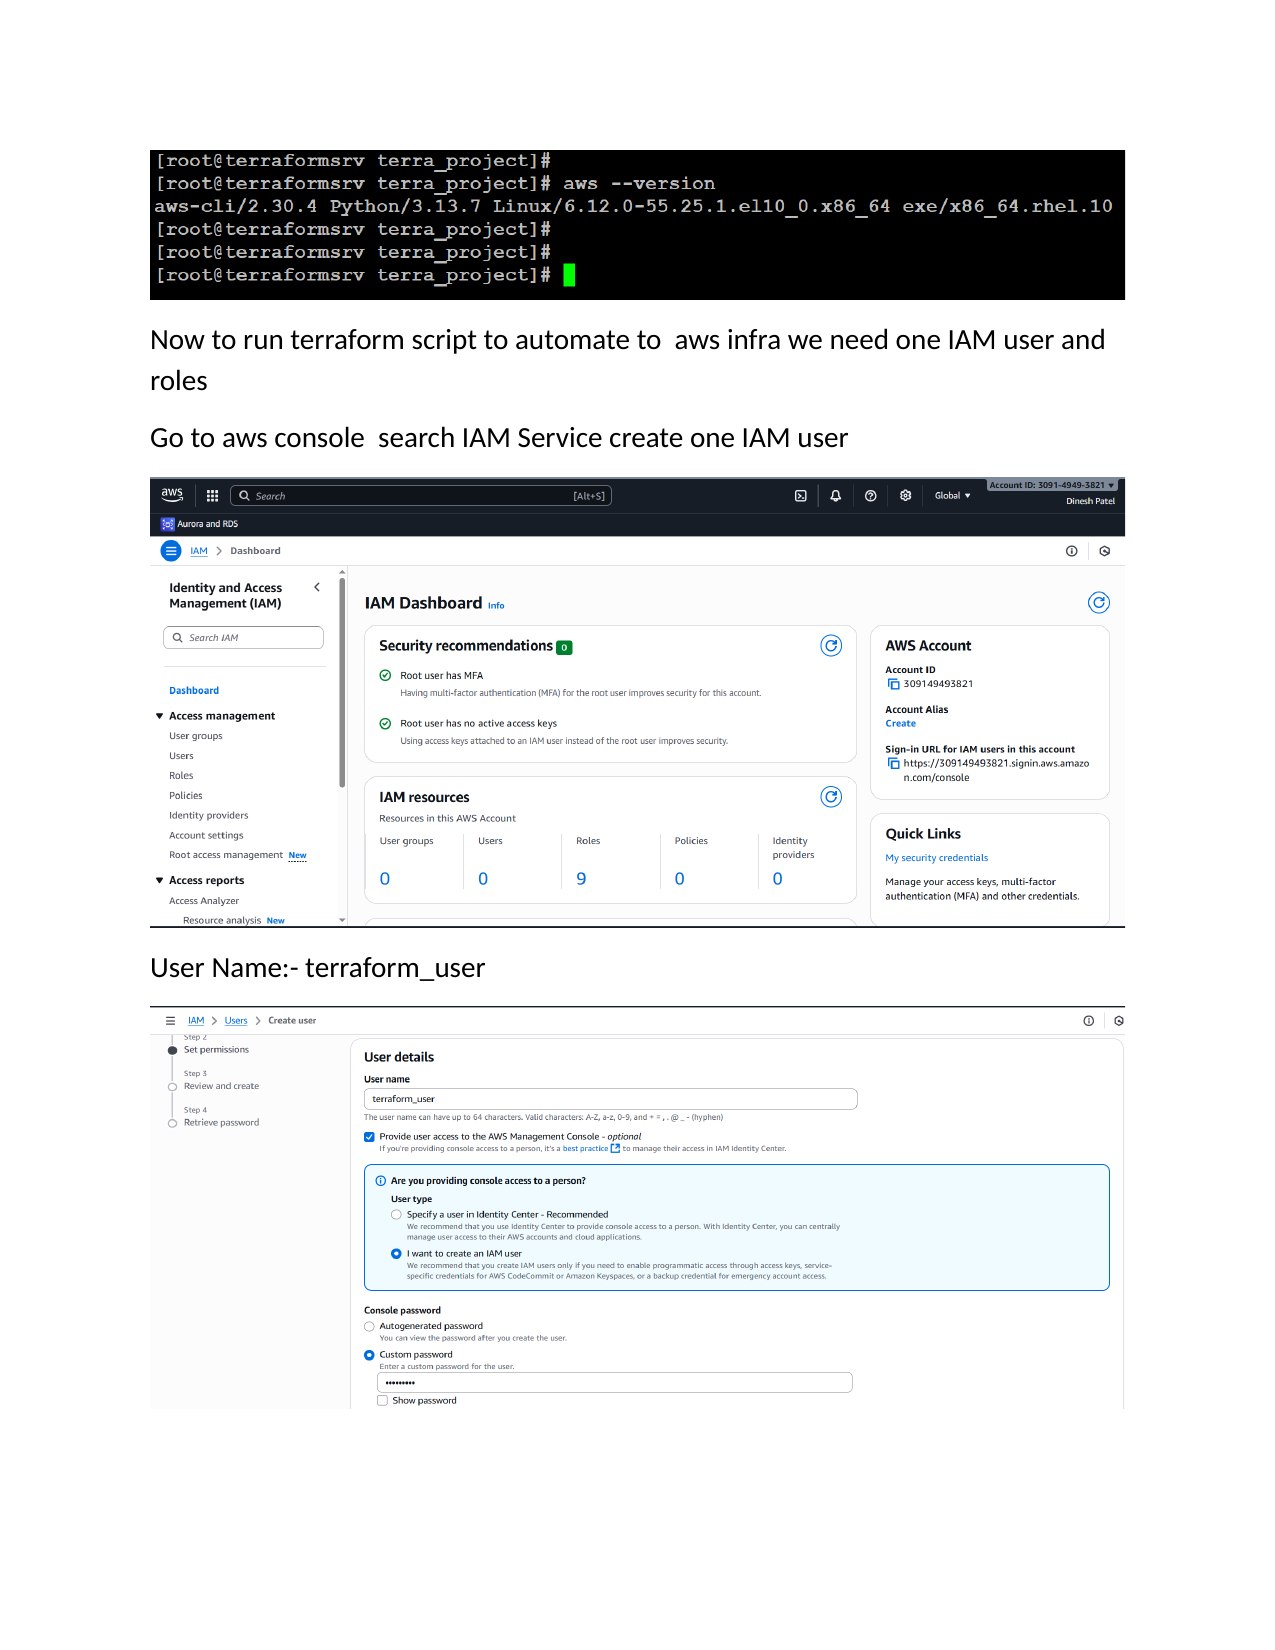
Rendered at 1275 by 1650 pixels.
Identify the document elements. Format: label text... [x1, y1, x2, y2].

picture [150, 1006, 1125, 1409]
text Now to run terraform script to automate to aws infra we need one IAM user and roles [150, 321, 1125, 397]
picture [150, 477, 1125, 928]
text User Name:- terraform_user [150, 949, 1125, 984]
picture [150, 150, 1125, 300]
text Go to aws console search IAM Service create one IAM user [150, 419, 1125, 455]
